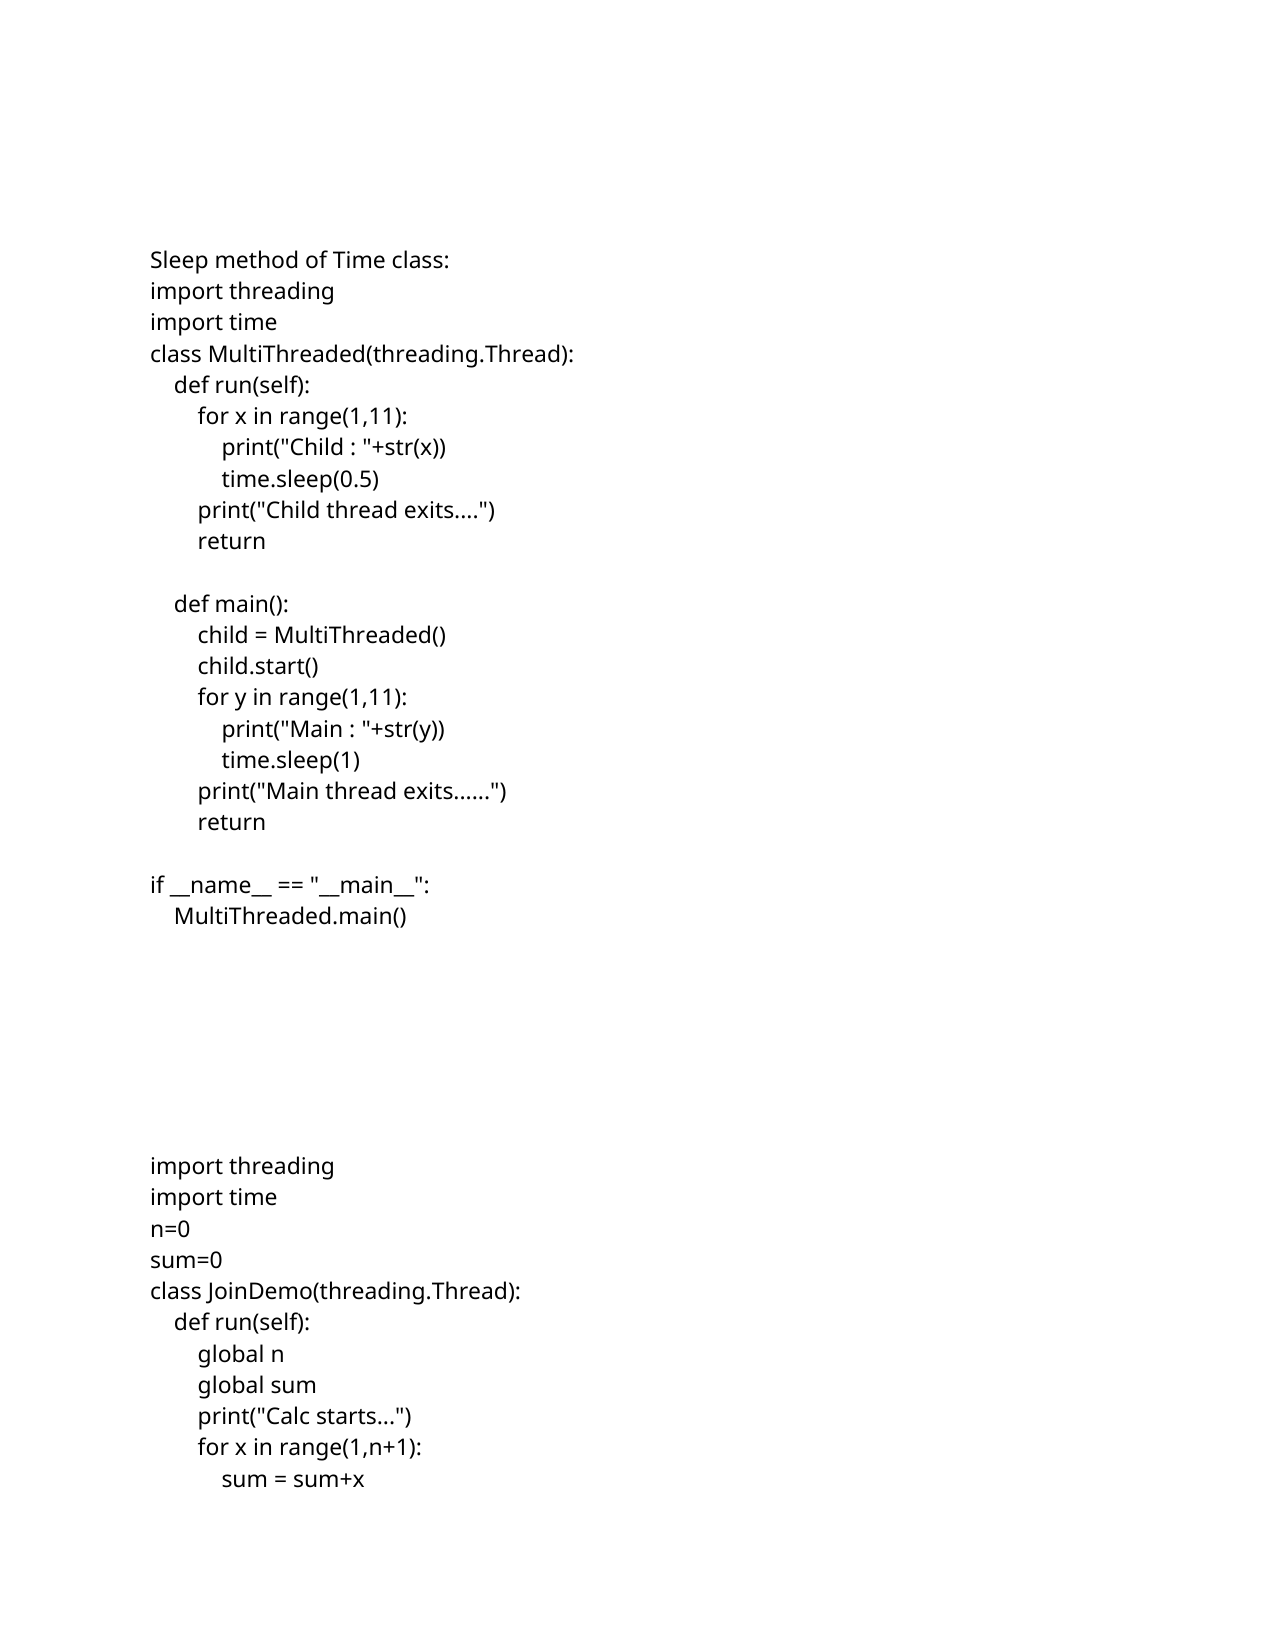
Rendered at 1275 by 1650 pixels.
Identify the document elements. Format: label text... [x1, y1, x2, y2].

text print("Child : "+str(x)) [150, 431, 1125, 462]
text class MultiThreaded(threading.Thread): [150, 337, 1125, 369]
text def run(self): [150, 1306, 1125, 1337]
text import time [150, 1181, 1125, 1212]
text print("Main thread exits......") [150, 775, 1125, 806]
text time.sleep(0.5) [150, 462, 1125, 494]
text def main(): [150, 587, 1125, 619]
text return [150, 525, 1125, 556]
text child = MultiThreaded() [150, 619, 1125, 650]
text return [150, 806, 1125, 837]
text global n [150, 1337, 1125, 1369]
text sum=0 [150, 1244, 1125, 1275]
text print("Main : "+str(y)) [150, 712, 1125, 744]
text for x in range(1,11): [150, 400, 1125, 431]
text class JoinDemo(threading.Thread): [150, 1275, 1125, 1306]
text import time [150, 306, 1125, 337]
text child.start() [150, 650, 1125, 681]
text if __name__ == "__main__": [150, 869, 1125, 900]
text for y in range(1,11): [150, 681, 1125, 712]
text print("Child thread exits....") [150, 494, 1125, 525]
text global sum [150, 1369, 1125, 1400]
text MultiThreaded.main() [150, 900, 1125, 931]
text import threading [150, 1150, 1125, 1181]
text n=0 [150, 1212, 1125, 1244]
text import threading [150, 275, 1125, 306]
text sum = sum+x [150, 1462, 1125, 1494]
text Sleep method of Time class: [150, 244, 1125, 275]
text time.sleep(1) [150, 744, 1125, 775]
text print("Calc starts...") [150, 1400, 1125, 1431]
text def run(self): [150, 369, 1125, 400]
text for x in range(1,n+1): [150, 1431, 1125, 1462]
